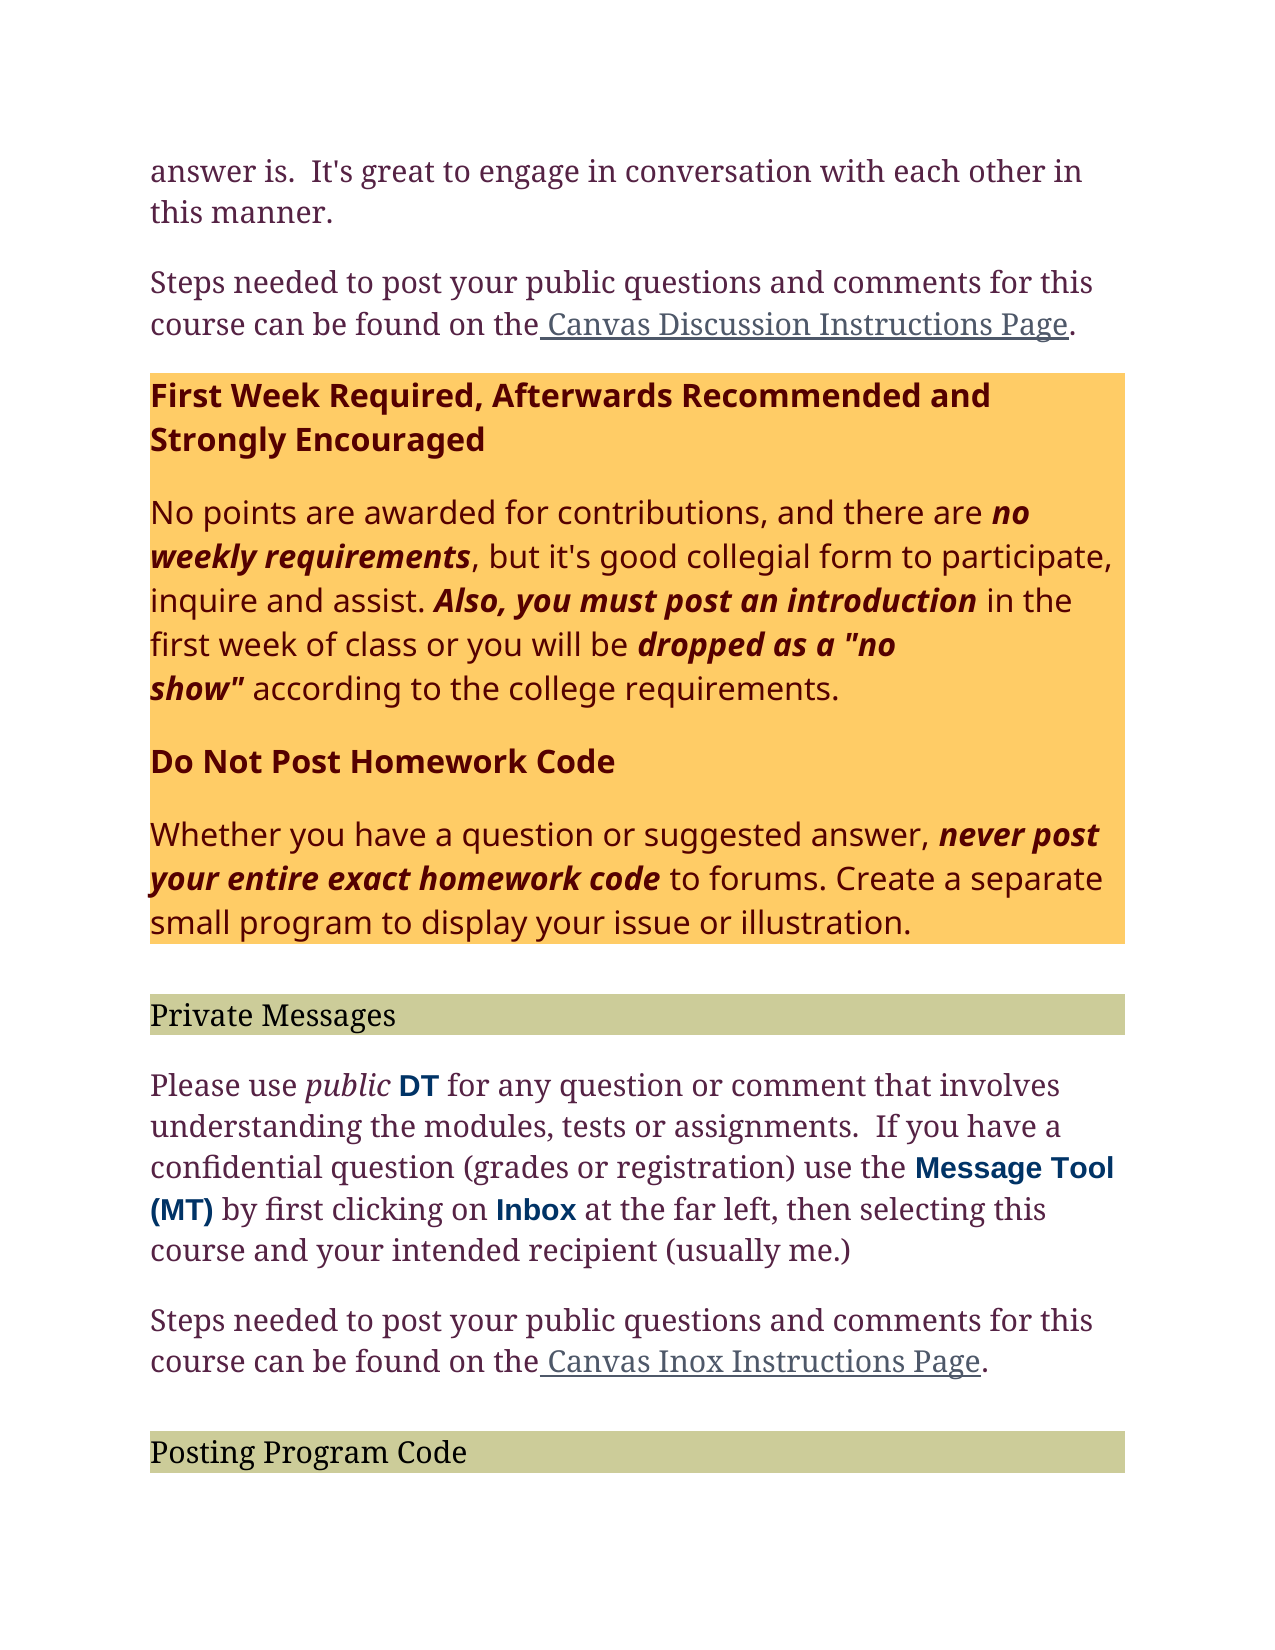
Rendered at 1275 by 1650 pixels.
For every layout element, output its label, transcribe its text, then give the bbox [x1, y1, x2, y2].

text Please use public DT for any question or comment that involves understanding the modules, tests or assignments. If you have a confidential question (grades or registration) use the Message Tool (MT) by first clicking on Inbox at the far left, then selecting this course and your intended recipient (usually me.) [150, 1064, 1125, 1270]
text Steps needed to post your public questions and comments for this course can be found on the Canvas Inox Instructions Page. [150, 1299, 1125, 1381]
text Whether you have a question or suggested answer, never post your entire exact homework code to forums. Create a separate small program to display your issue or illustration. [150, 812, 1125, 944]
text Steps needed to post your public questions and comments for this course can be found on the Canvas Discussion Instructions Page. [150, 261, 1125, 344]
text Posting Program Code [150, 1431, 1125, 1473]
text Do Not Post Homework Code [150, 739, 1125, 783]
text No points are awarded for contributions, and there are no weekly requirements, but it's good collegial form to participate, inquire and assist. Also, you must post an introduction in the first week of class or you will be dropped as a "no show" according to the college requirements. [150, 490, 1125, 710]
text Private Messages [150, 994, 1125, 1035]
text First Week Required, Afterwards Recommended and Strongly Encouraged [150, 373, 1125, 461]
